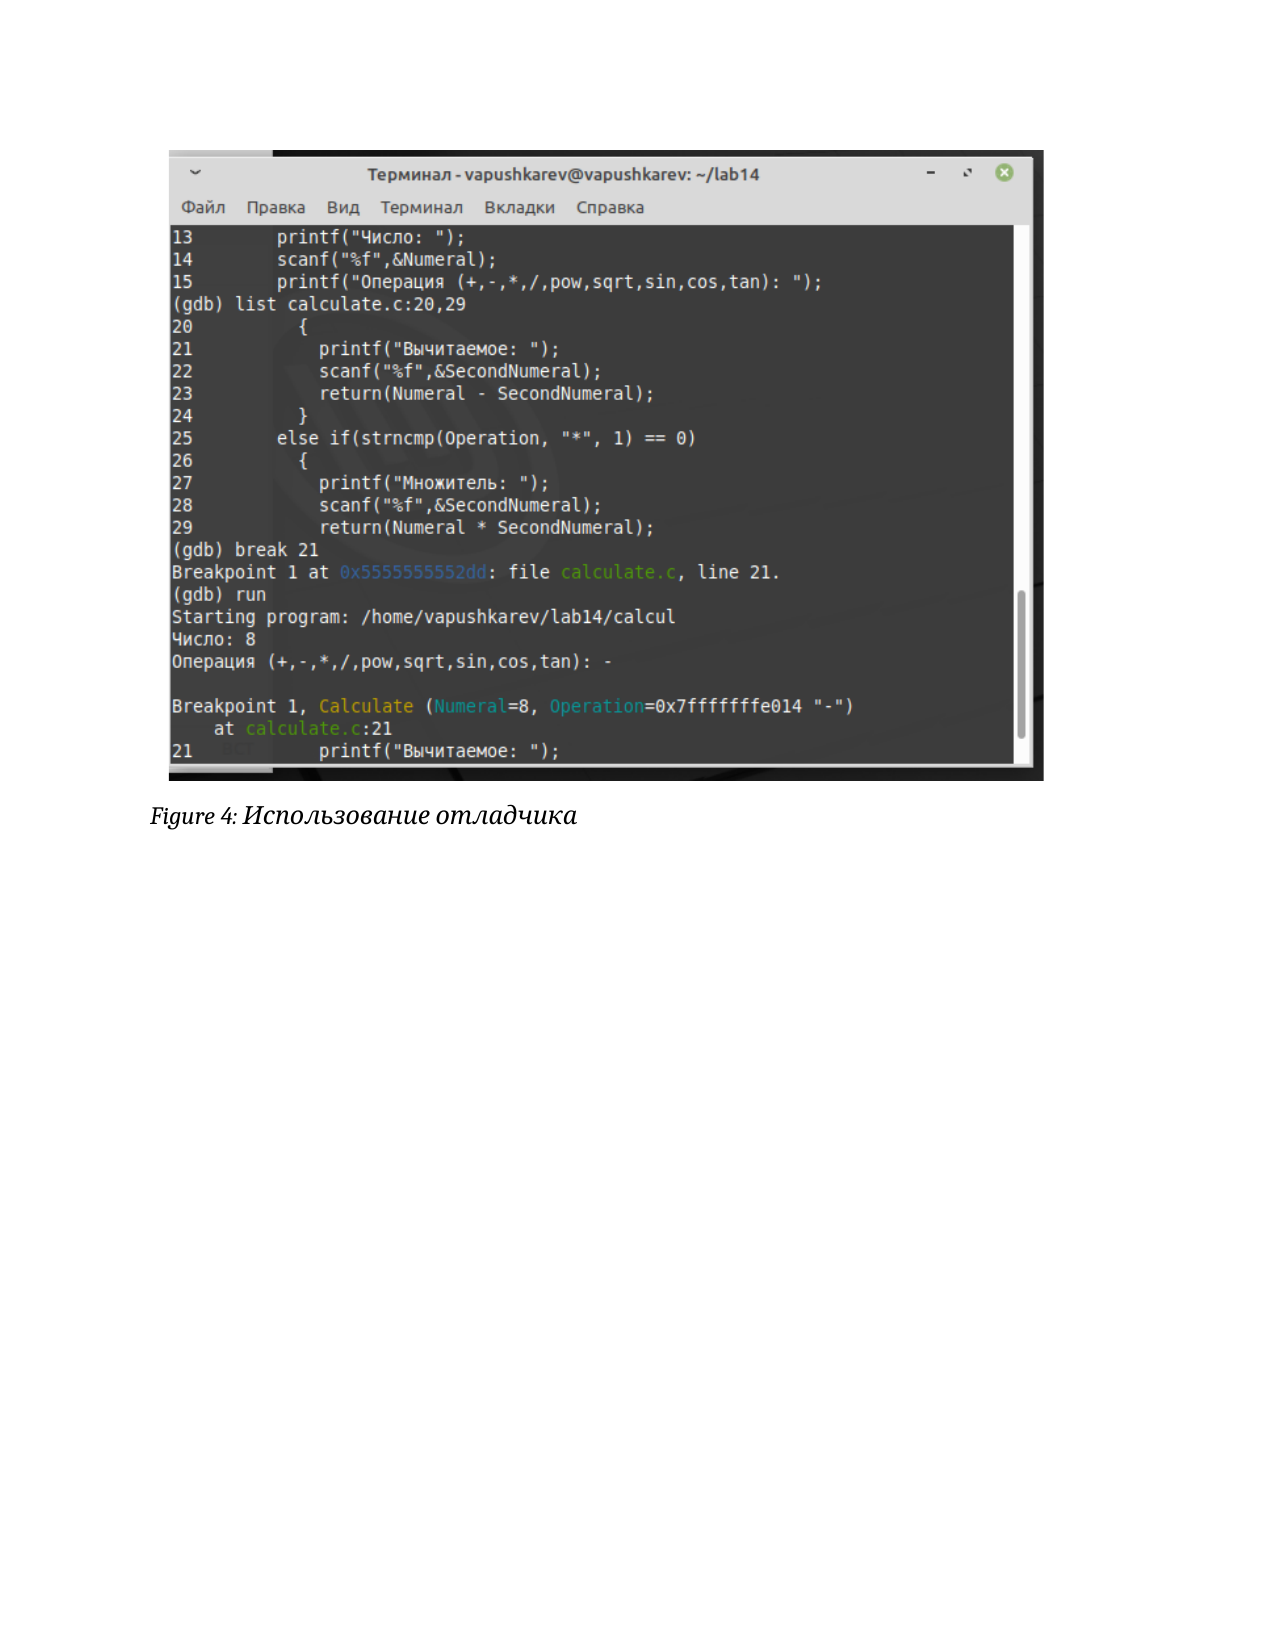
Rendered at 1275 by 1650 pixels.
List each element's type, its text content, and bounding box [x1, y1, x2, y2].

picture [168, 150, 1044, 781]
text Figure 4: Использование отладчика [150, 802, 1125, 831]
